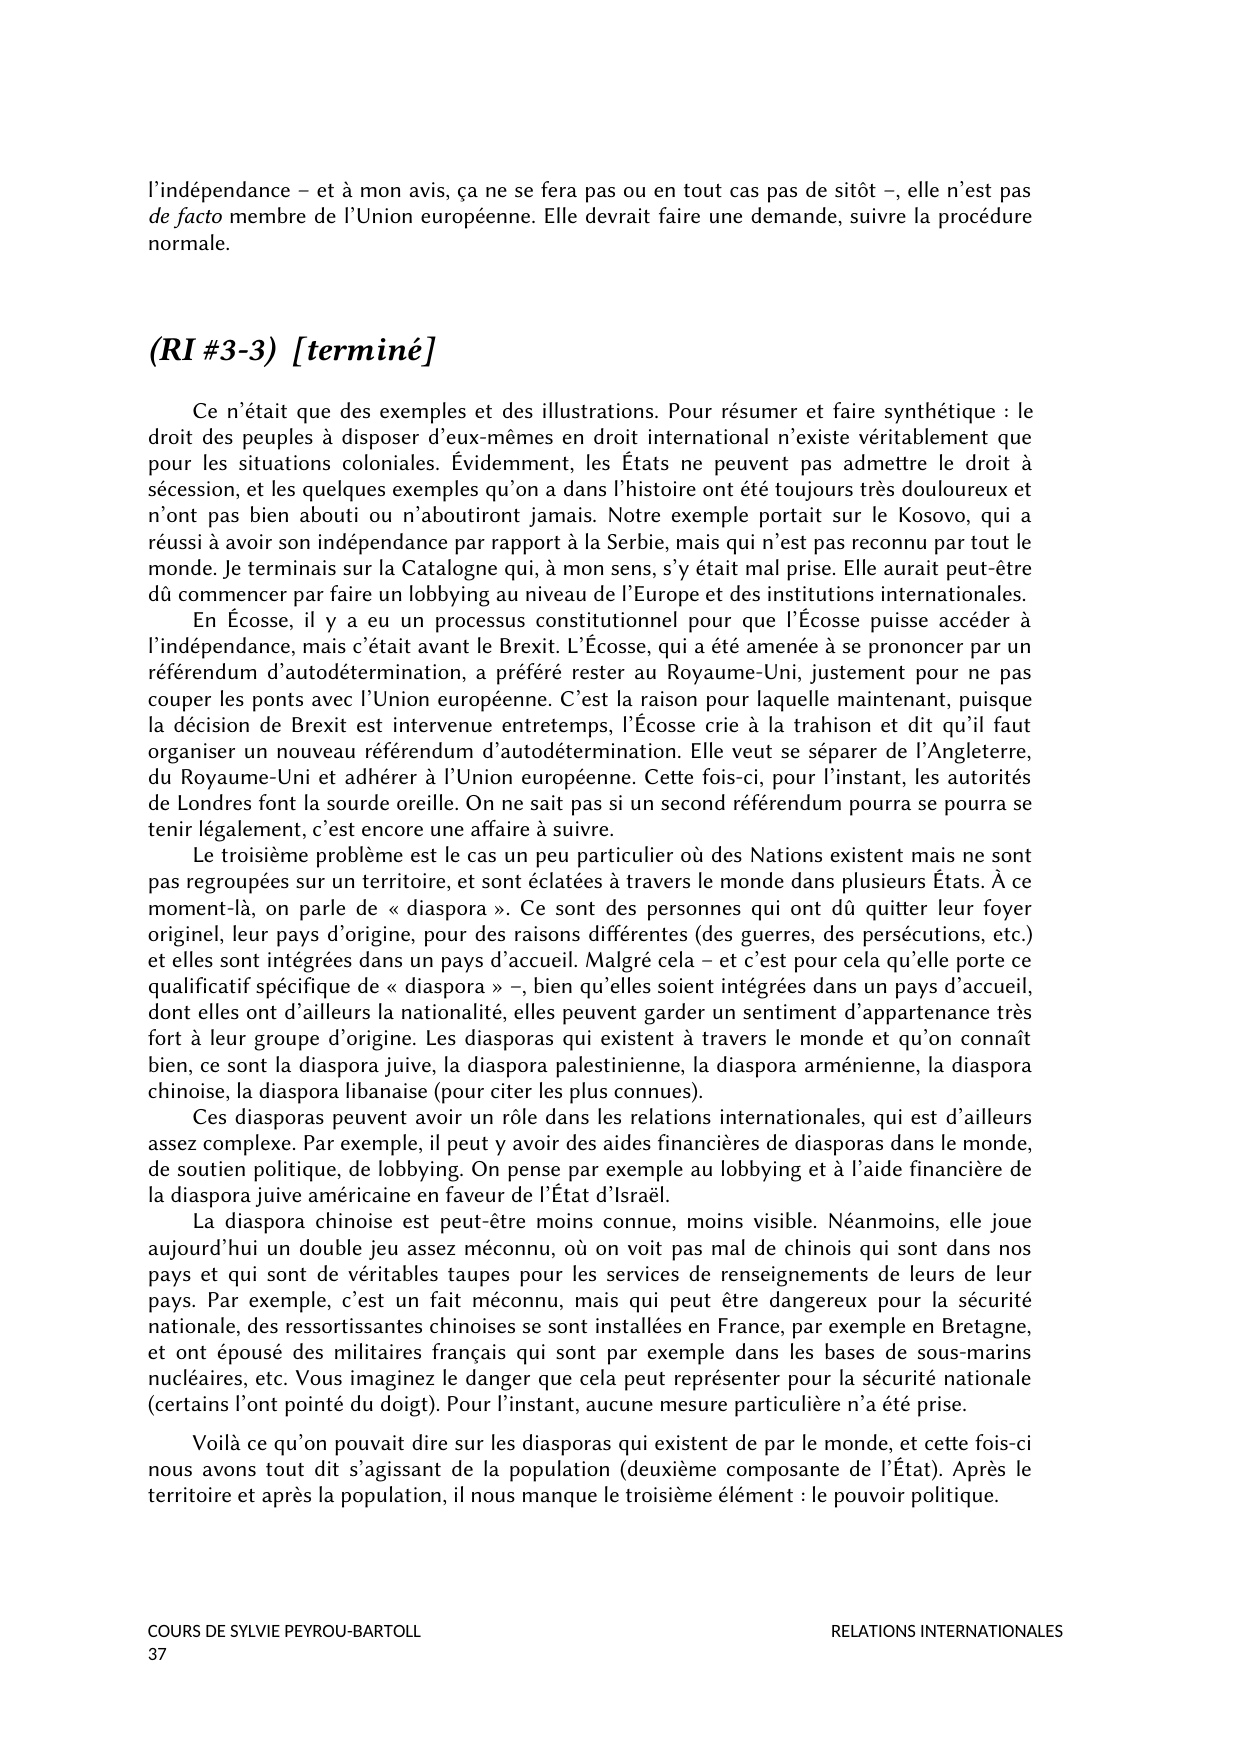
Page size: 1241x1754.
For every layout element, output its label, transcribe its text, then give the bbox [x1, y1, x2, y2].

text Voilà ce qu’on pouvait dire sur les diasporas qui existent de par le monde, et cette fois-ci nous avons tout dit s’agissant de la population (deuxième composante de l’État). Après le territoire et après la population, il nous manque le troisième élément : le pouvoir politique. [148, 1430, 1033, 1508]
text En Écosse, il y a eu un processus constitutionnel pour que l’Écosse puisse accéder à l’indépendance, mais c’était avant le Brexit. L’Écosse, qui a été amenée à se prononcer par un référendum d’autodétermination, a préféré rester au Royaume-Uni, justement pour ne pas couper les ponts avec l’Union européenne. C’est la raison pour laquelle maintenant, puisque la décision de Brexit est intervenue entretemps, l’Écosse crie à la trahison et dit qu’il faut organiser un nouveau référendum d’autodétermination. Elle veut se séparer de l’Angleterre, du Royaume-Uni et adhérer à l’Union européenne. Cette fois-ci, pour l’instant, les autorités de Londres font la sourde oreille. On ne sait pas si un second référendum pourra se pourra se tenir légalement, c’est encore une affaire à suivre. [148, 607, 1033, 842]
subtitle (RI #3-3) [terminé] [148, 331, 1033, 369]
text Le troisième problème est le cas un peu particulier où des Nations existent mais ne sont pas regroupées sur un territoire, et sont éclatées à travers le monde dans plusieurs États. À ce moment-là, on parle de « diaspora ». Ce sont des personnes qui ont dû quitter leur foyer originel, leur pays d’origine, pour des raisons différentes (des guerres, des persécutions, etc.) et elles sont intégrées dans un pays d’accueil. Malgré cela – et c’est pour cela qu’elle porte ce qualificatif spécifique de « diaspora » –, bien qu’elles soient intégrées dans un pays d’accueil, dont elles ont d’ailleurs la nationalité, elles peuvent garder un sentiment d’appartenance très fort à leur groupe d’origine. Les diasporas qui existent à travers le monde et qu’on connaît bien, ce sont la diaspora juive, la diaspora palestinienne, la diaspora arménienne, la diaspora chinoise, la diaspora libanaise (pour citer les plus connues). [148, 842, 1033, 1104]
text Ce n’était que des exemples et des illustrations. Pour résumer et faire synthétique : le droit des peuples à disposer d’eux-mêmes en droit international n’existe véritablement que pour les situations coloniales. Évidemment, les États ne peuvent pas admettre le droit à sécession, et les quelques exemples qu’on a dans l’histoire ont été toujours très douloureux et n’ont pas bien abouti ou n’aboutiront jamais. Notre exemple portait sur le Kosovo, qui a réussi à avoir son indépendance par rapport à la Serbie, mais qui n’est pas reconnu par tout le monde. Je terminais sur la Catalogne qui, à mon sens, s’y était mal prise. Elle aurait peut-être dû commencer par faire un lobbying au niveau de l’Europe et des institutions internationales. [148, 398, 1033, 607]
text Ces diasporas peuvent avoir un rôle dans les relations internationales, qui est d’ailleurs assez complexe. Par exemple, il peut y avoir des aides financières de diasporas dans le monde, de soutien politique, de lobbying. On pense par exemple au lobbying et à l’aide financière de la diaspora juive américaine en faveur de l’État d’Israël. [148, 1104, 1033, 1208]
text La diaspora chinoise est peut-être moins connue, moins visible. Néanmoins, elle joue aujourd’hui un double jeu assez méconnu, où on voit pas mal de chinois qui sont dans nos pays et qui sont de véritables taupes pour les services de renseignements de leurs de leur pays. Par exemple, c’est un fait méconnu, mais qui peut être dangereux pour la sécurité nationale, des ressortissantes chinoises se sont installées en France, par exemple en Bretagne, et ont épousé des militaires français qui sont par exemple dans les bases de sous-marins nucléaires, etc. Vous imaginez le danger que cela peut représenter pour la sécurité nationale (certains l’ont pointé du doigt). Pour l’instant, aucune mesure particulière n’a été prise. [148, 1208, 1033, 1417]
